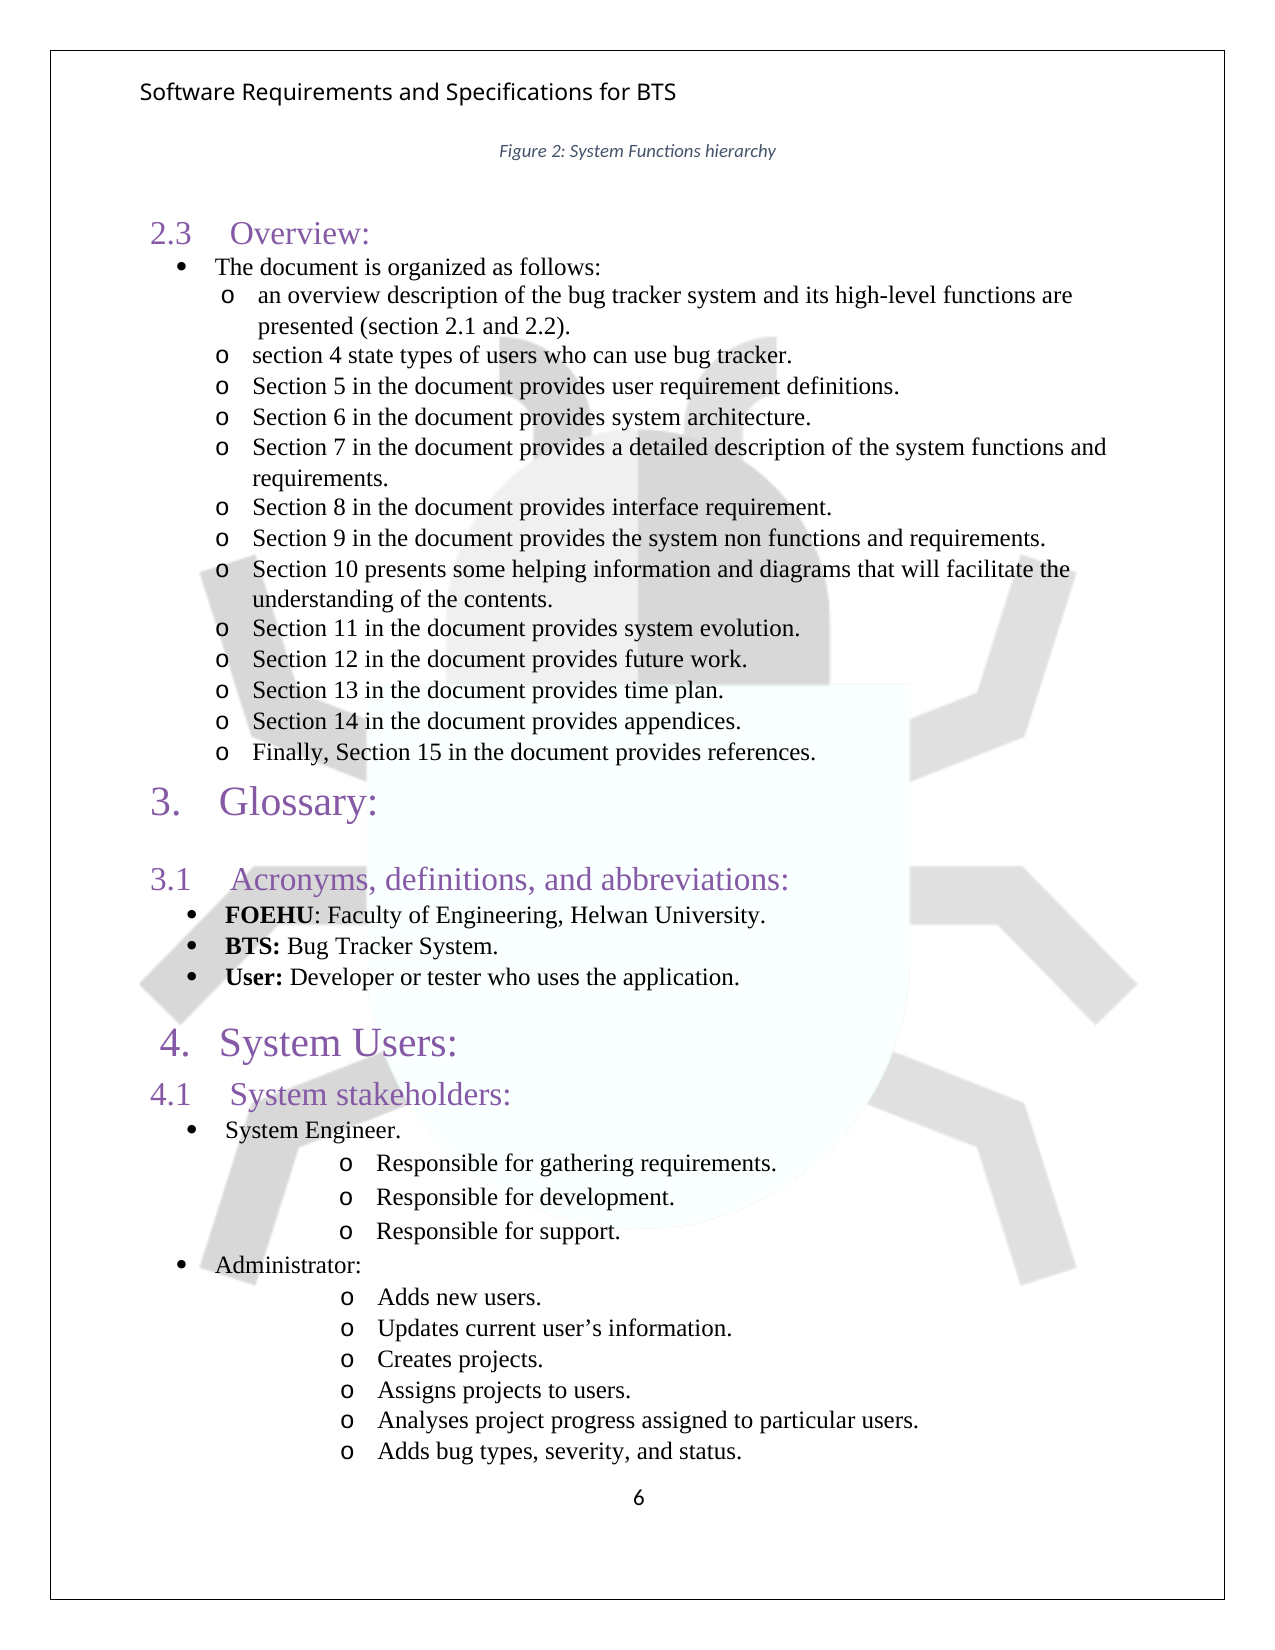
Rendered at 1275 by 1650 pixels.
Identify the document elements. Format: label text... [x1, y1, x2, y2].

list Section 6 in the document provides system architecture. [214, 402, 1138, 432]
list Section 5 in the document provides user requirement definitions. [214, 371, 1138, 402]
list FOEHU: Faculty of Engineering, Helwan University. [187, 900, 1138, 929]
list Responsible for support. [338, 1216, 1138, 1247]
list Adds new users. [339, 1282, 1138, 1313]
subtitle System Users: [159, 1018, 1138, 1066]
subtitle System stakeholders: [150, 1074, 1138, 1112]
list Adds bug types, severity, and status. [339, 1436, 1138, 1467]
subtitle Glossary: [150, 777, 1138, 825]
list Analyses project progress assigned to particular users. [339, 1406, 1138, 1436]
list Section 9 in the document provides the system non functions and requirements. [214, 523, 1138, 554]
list Section 14 in the document provides appendices. [214, 706, 1138, 737]
list System Engineer. [187, 1116, 1138, 1144]
list User: Developer or tester who uses the application. [187, 962, 1138, 991]
list The document is organized as follows: [177, 252, 1138, 280]
list Section 10 presents some helping information and diagrams that will facilitate the understanding of the contents. [214, 554, 1138, 613]
list an overview description of the bug tracker system and its high-level functions are presented (section 2.1 and 2.2). [220, 280, 1138, 340]
subtitle Acronyms, definitions, and abbreviations: [150, 859, 1138, 897]
list Finally, Section 15 in the document provides references. [214, 737, 1138, 767]
list section 4 state types of users who can use bug tracker. [214, 340, 1138, 371]
list Section 13 in the document provides time plan. [214, 675, 1138, 706]
list BTS: Bug Tracker System. [187, 931, 1138, 960]
subtitle Overview: [150, 213, 1138, 252]
list Creates projects. [339, 1344, 1138, 1375]
list Administrator: [177, 1250, 1138, 1279]
list Section 11 in the document provides system evolution. [214, 613, 1138, 644]
list Responsible for development. [338, 1182, 1138, 1213]
list Section 8 in the document provides interface requirement. [214, 492, 1138, 523]
list Section 12 in the document provides future work. [214, 644, 1138, 675]
list Responsible for gathering requirements. [338, 1148, 1138, 1178]
list Section 7 in the document provides a detailed description of the system functions and requirements. [214, 432, 1138, 492]
list Assigns projects to users. [339, 1375, 1138, 1406]
list Updates current user’s information. [339, 1313, 1138, 1344]
